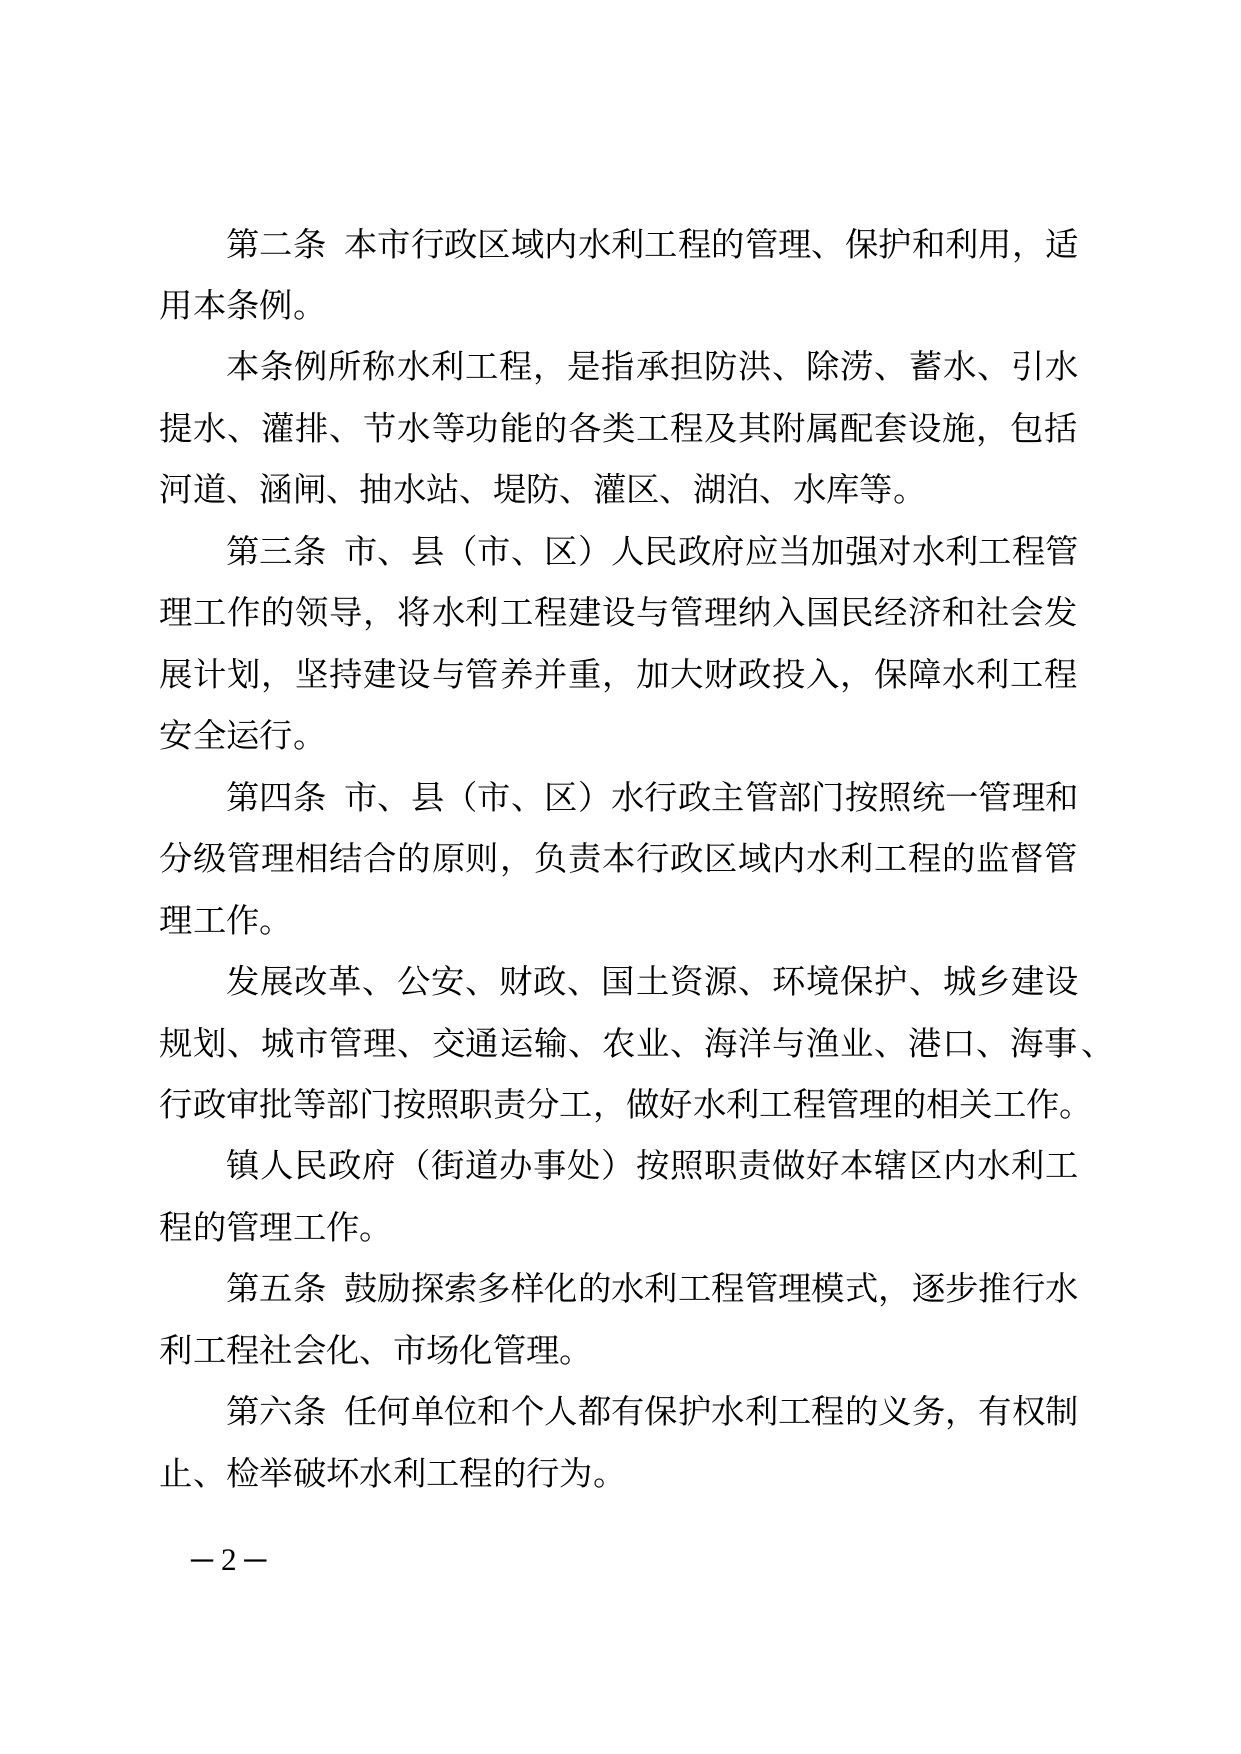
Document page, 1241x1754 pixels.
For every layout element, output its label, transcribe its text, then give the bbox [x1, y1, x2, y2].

text 第三条 市、县（市、区）人民政府应当加强对水利工程管理工作的领导，将水利工程建设与管理纳入国民经济和社会发展计划，坚持建设与管养并重，加大财政投入，保障水利工程安全运行。 [159, 514, 1081, 760]
text 第六条 任何单位和个人都有保护水利工程的义务，有权制止、检举破坏水利工程的行为。 [159, 1374, 1081, 1497]
text 本条例所称水利工程，是指承担防洪、除涝、蓄水、引水、提水、灌排、节水等功能的各类工程及其附属配套设施，包括河道、涵闸、抽水站、堤防、灌区、湖泊、水库等。 [159, 330, 1081, 514]
text 镇人民政府（街道办事处）按照职责做好本辖区内水利工程的管理工作。 [159, 1129, 1081, 1252]
text 发展改革、公安、财政、国土资源、环境保护、城乡建设、规划、城市管理、交通运输、农业、海洋与渔业、港口、海事、行政审批等部门按照职责分工，做好水利工程管理的相关工作。 [159, 944, 1081, 1129]
text 第二条 本市行政区域内水利工程的管理、保护和利用，适用本条例。 [159, 207, 1081, 330]
text 第五条 鼓励探索多样化的水利工程管理模式，逐步推行水利工程社会化、市场化管理。 [159, 1252, 1081, 1374]
text 第四条 市、县（市、区）水行政主管部门按照统一管理和分级管理相结合的原则，负责本行政区域内水利工程的监督管理工作。 [159, 760, 1081, 944]
